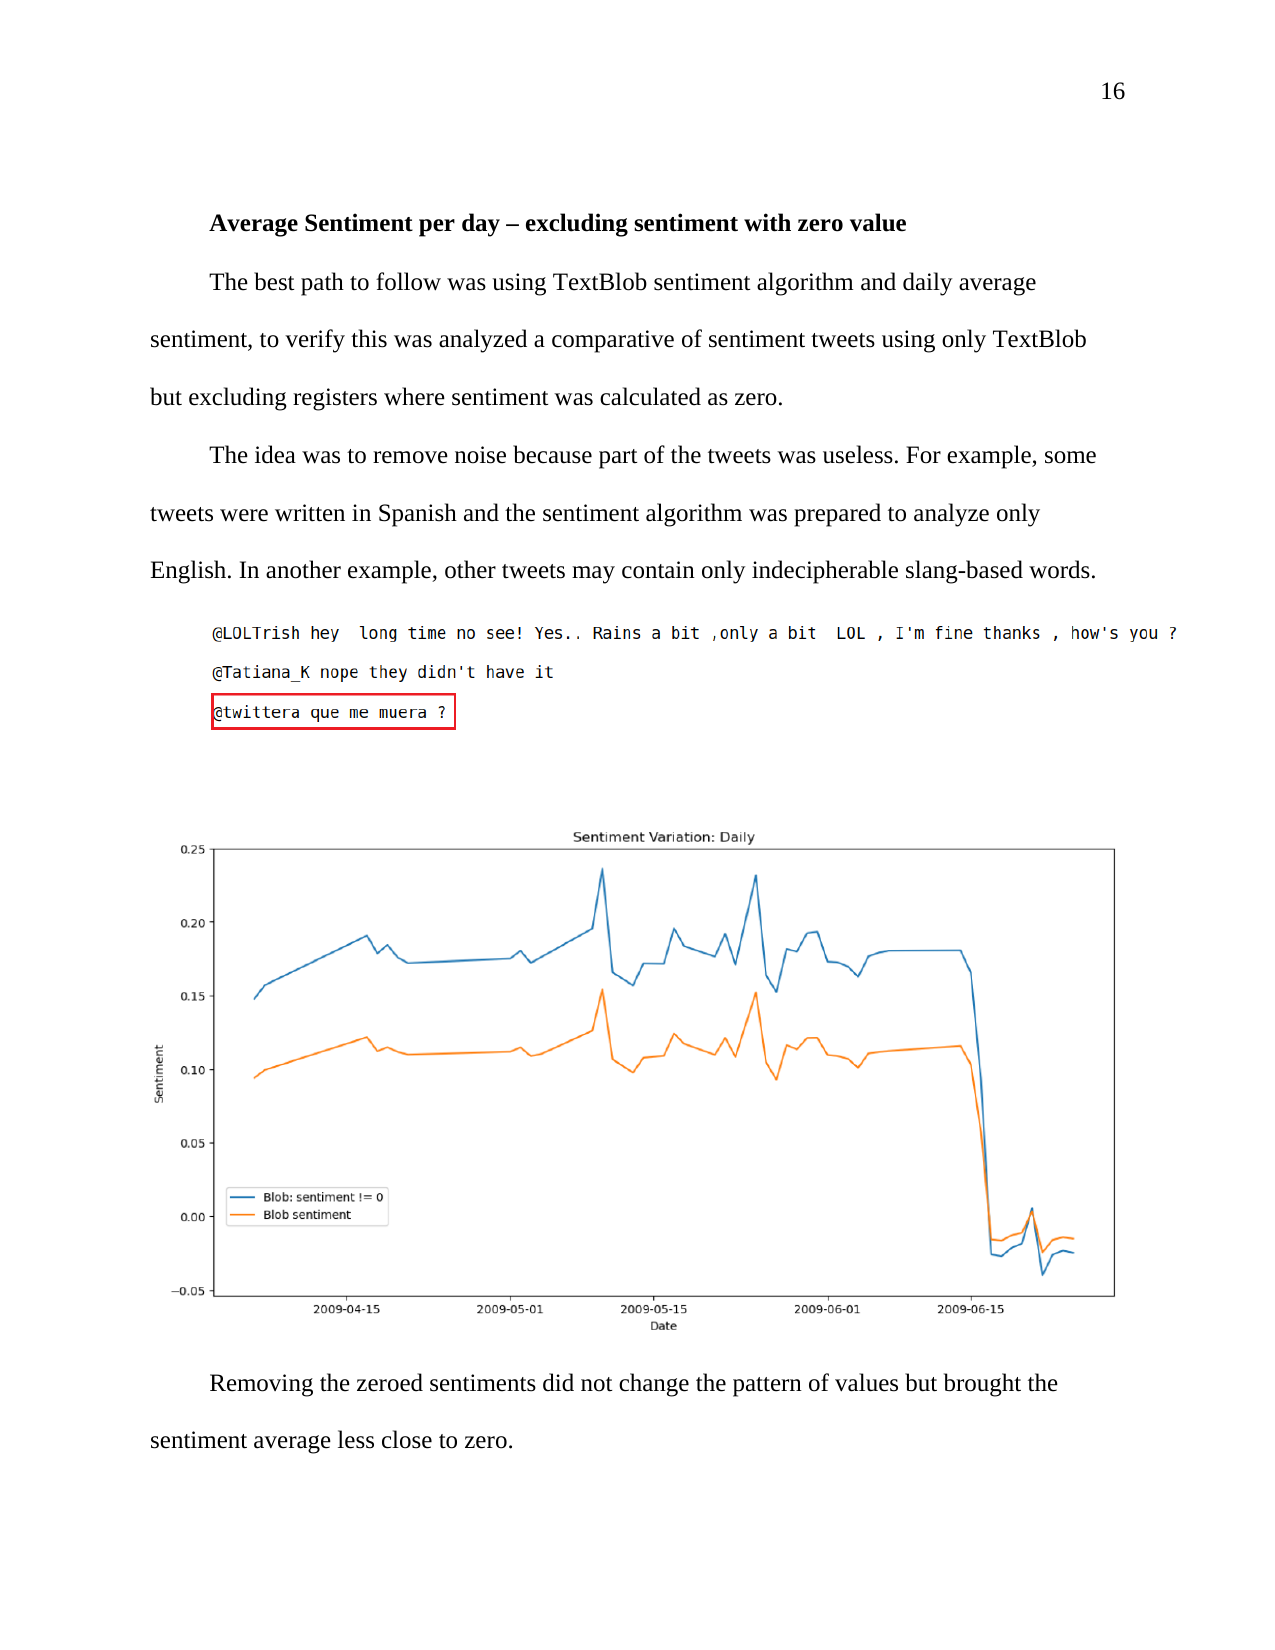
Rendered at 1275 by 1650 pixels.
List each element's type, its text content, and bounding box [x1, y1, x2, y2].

text Average Sentiment per day – excluding sentiment with zero value [150, 208, 1125, 237]
text Removing the zeroed sentiments did not change the pattern of values but brought the sentiment average less close to zero. [150, 1368, 1125, 1454]
text The idea was to remove noise because part of the tweets was useless. For example, some tweets were written in Spanish and the sentiment algorithm was prepared to analyze only English. In another example, other tweets may contain only indecipherable slang-based words. [150, 441, 1125, 584]
text The best path to follow was using TextBlob sentiment algorithm and daily average sentiment, to verify this was analyzed a comparative of sentiment tweets using only TextBlob but excluding registers where sentiment was calculated as zero. [150, 267, 1125, 411]
picture [209, 614, 1183, 737]
picture [150, 825, 1125, 1338]
